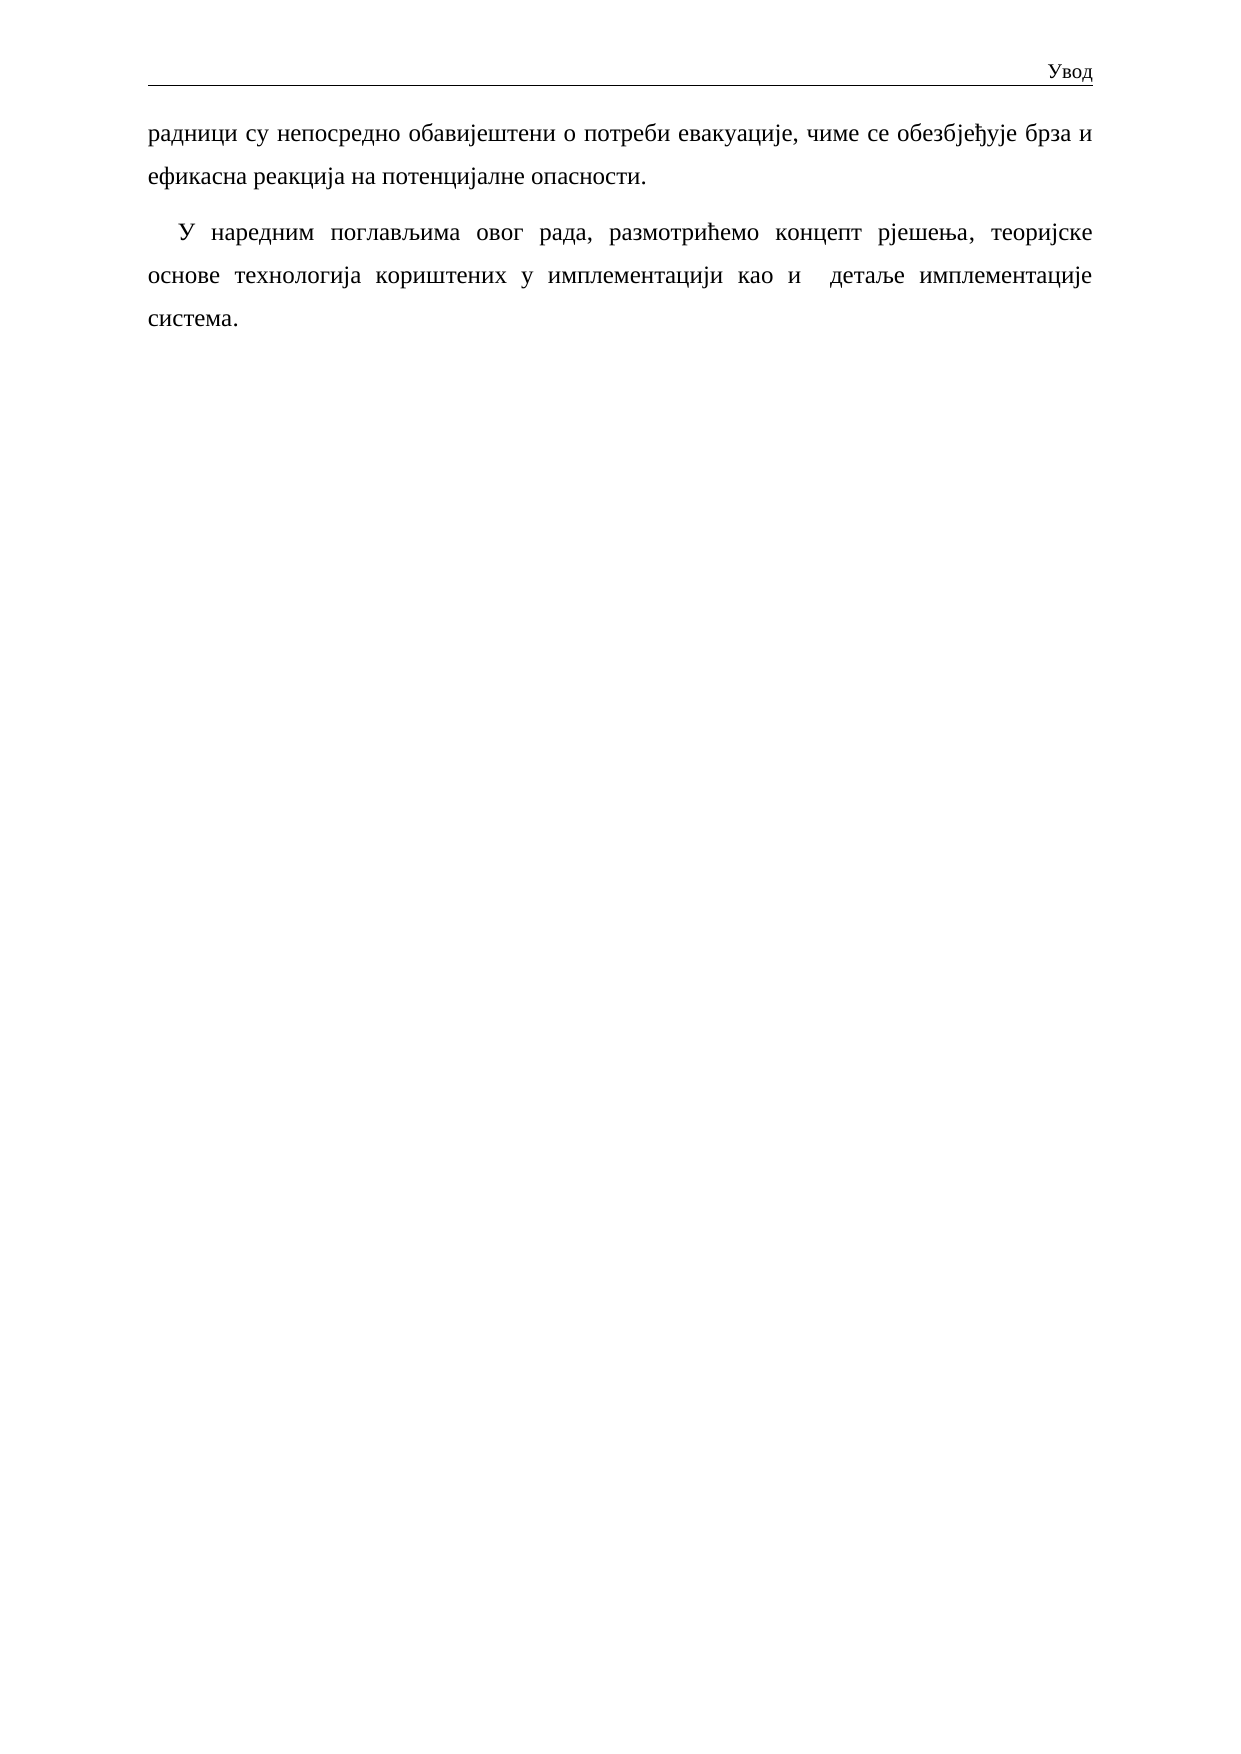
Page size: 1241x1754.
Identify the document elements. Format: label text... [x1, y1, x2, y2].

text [148, 118, 1093, 190]
text У наредним поглављима овог рада, размотрићемо концепт рјешења, теоријске основе технологија кориштених у имплементацији као и детаље имплементације система. [148, 217, 1093, 332]
